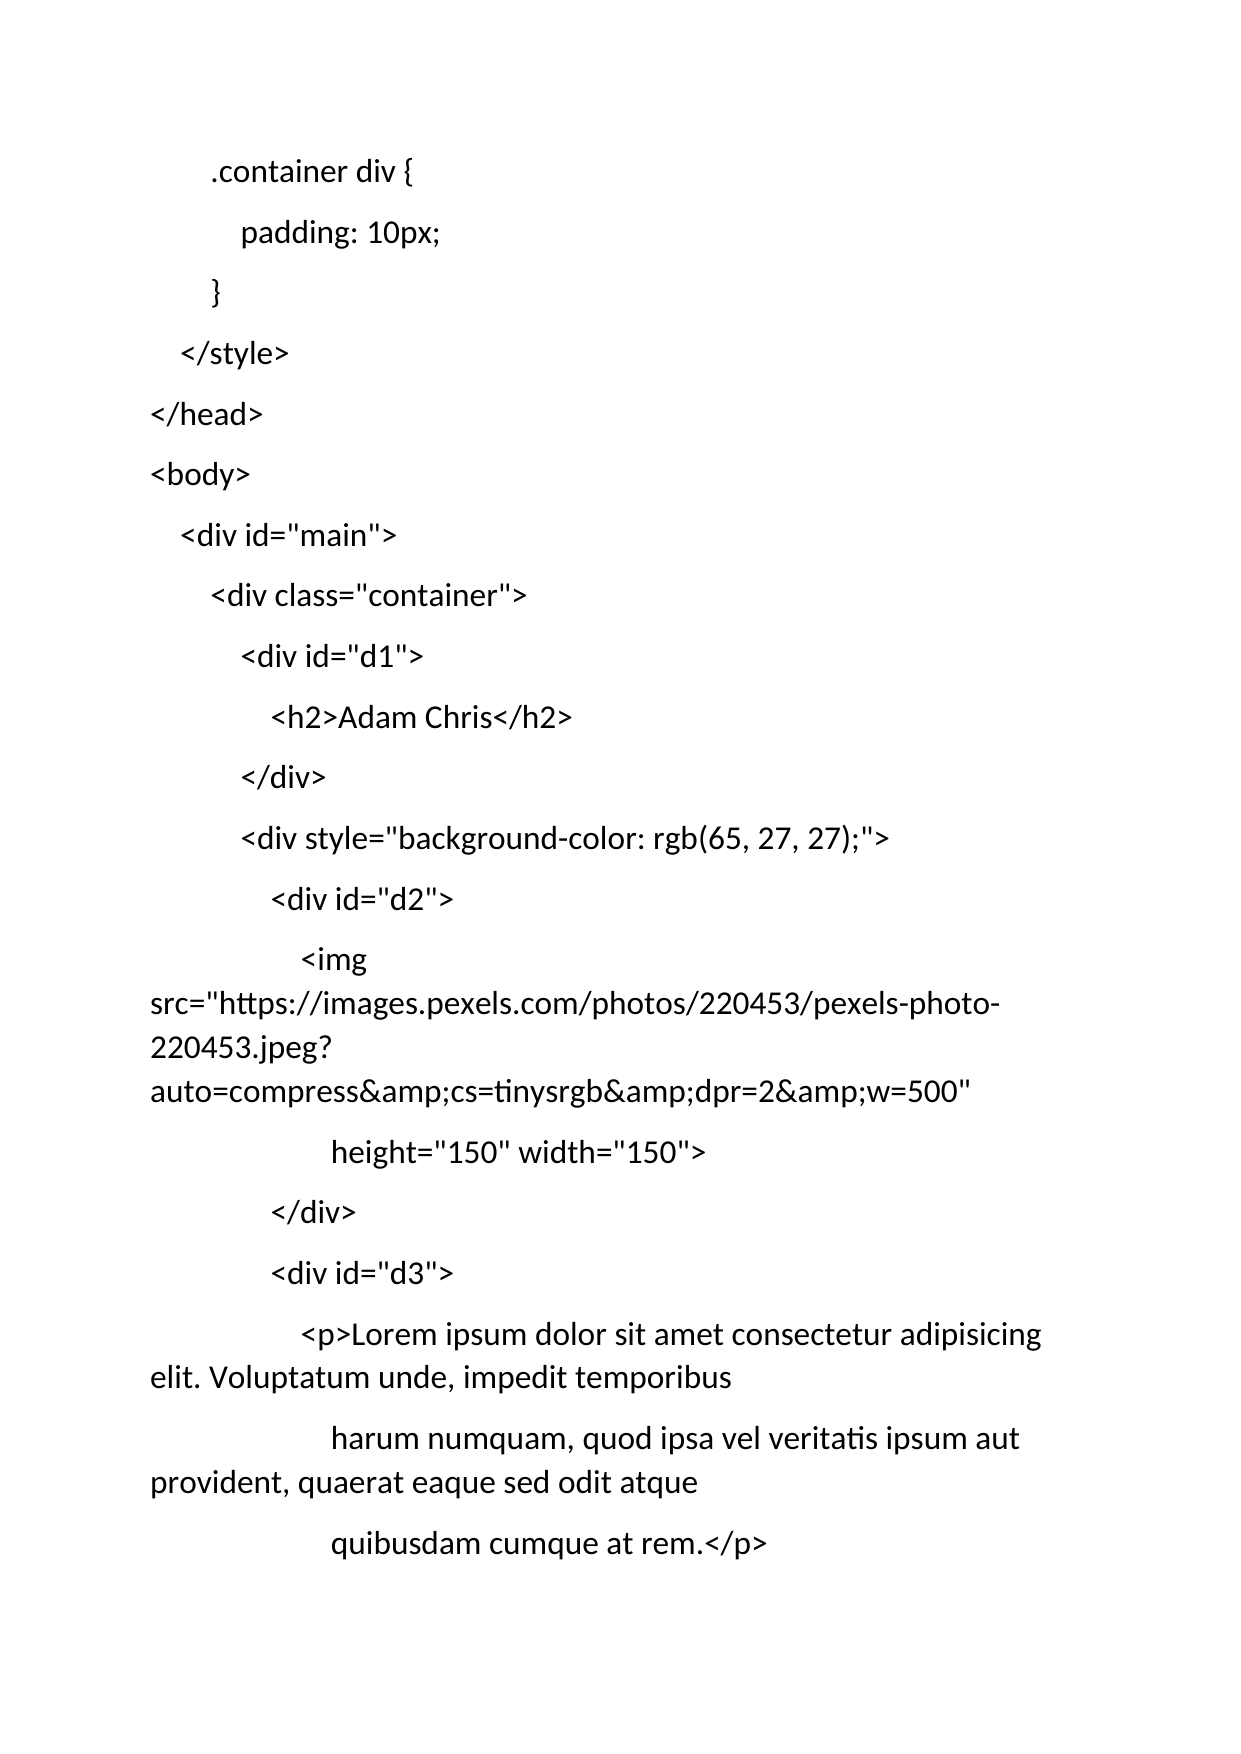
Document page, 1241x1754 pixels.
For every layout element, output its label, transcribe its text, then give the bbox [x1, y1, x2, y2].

text <div id="d3"> [150, 1252, 1090, 1293]
text <div id="d2"> [150, 877, 1090, 918]
text .container div { [150, 150, 1090, 191]
text <img src="https://images.pexels.com/photos/220453/pexels-photo-220453.jpeg?auto=compress&amp;cs=tinysrgb&amp;dpr=2&amp;w=500" [150, 938, 1090, 1111]
text padding: 10px; [150, 211, 1090, 251]
text <body> [150, 453, 1090, 494]
text </style> [150, 332, 1090, 373]
text <div style="background-color: rgb(65, 27, 27);"> [150, 817, 1090, 858]
text <div id="main"> [150, 514, 1090, 554]
text </div> [150, 756, 1090, 797]
text height="150" width="150"> [150, 1131, 1090, 1171]
text harum numquam, quod ipsa vel veritatis ipsum aut provident, quaerat eaque sed odit atque [150, 1417, 1090, 1502]
text <p>Lorem ipsum dolor sit amet consectetur adipisicing elit. Voluptatum unde, impedit temporibus [150, 1312, 1090, 1397]
text } [150, 271, 1090, 312]
text </head> [150, 392, 1090, 433]
text <div class="container"> [150, 574, 1090, 615]
text <h2>Adam Chris</h2> [150, 696, 1090, 736]
text </div> [150, 1191, 1090, 1232]
text <div id="d1"> [150, 635, 1090, 676]
text quibusdam cumque at rem.</p> [150, 1522, 1090, 1562]
